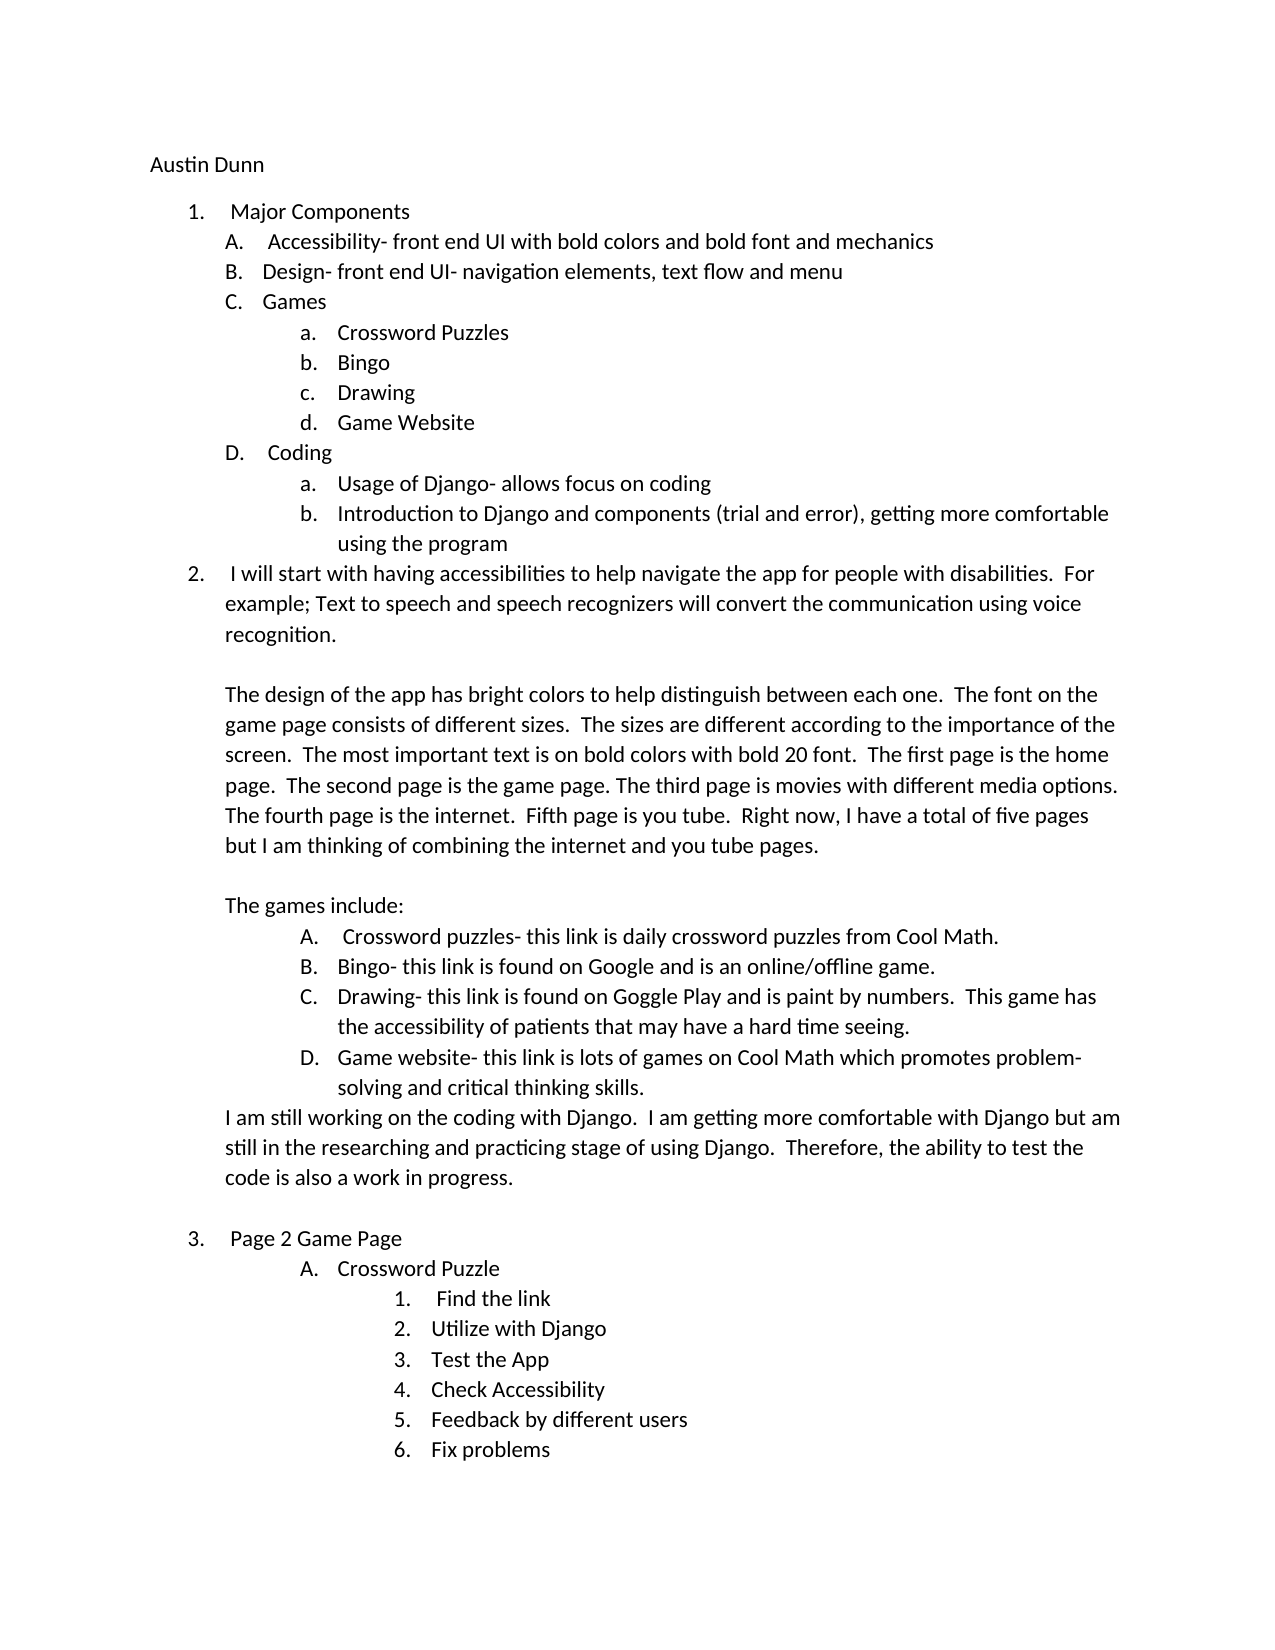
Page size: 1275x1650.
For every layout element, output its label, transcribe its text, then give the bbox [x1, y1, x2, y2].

list Find the link [394, 1284, 1125, 1312]
list Test the App [394, 1345, 1125, 1373]
list Bingo- this link is found on Google and is an online/offline game. [300, 952, 1125, 980]
list Fix problems [394, 1435, 1125, 1463]
list Accessibility- front end UI with bold colors and bold font and mechanics [225, 227, 1125, 255]
list Drawing- this link is found on Goggle Play and is paint by numbers. This game has the accessibility of patients that may have a hard time seeing. [300, 982, 1125, 1041]
list Crossword puzzles- this link is daily crossword puzzles from Cool Math. [300, 922, 1125, 950]
list Crossword Puzzle [300, 1254, 1125, 1282]
list Design- front end UI- navigation elements, text flow and menu [225, 257, 1125, 285]
list Bingo [300, 348, 1125, 376]
list The design of the app has bright colors to help distinguish between each one. The font on the game page consists of different sizes. The sizes are different according to the importance of the screen. The most important text is on bold colors with bold 20 font. The first page is the home page. The second page is the game page. The third page is movies with different media options. The fourth page is the internet. Fifth page is you tube. Right now, I have a total of five pages but I am thinking of combining the internet and you tube pages. [225, 680, 1125, 859]
list Crossword Puzzles [300, 318, 1125, 346]
list Coding [225, 438, 1125, 467]
list The games include: [225, 892, 1125, 920]
list Game Website [300, 408, 1125, 436]
list Major Components [187, 197, 1125, 225]
list Page 2 Game Page [187, 1224, 1125, 1252]
list Check Accessibility [394, 1375, 1125, 1403]
list Game website- this link is lots of games on Cool Math which promotes problem-solving and critical thinking skills. [300, 1043, 1125, 1101]
list I am still working on the coding with Django. I am getting more comfortable with Django but am still in the researching and practicing stage of using Django. Therefore, the ability to test the code is also a work in progress. [225, 1103, 1125, 1192]
list I will start with having accessibilities to help navigate the app for people with disabilities. For example; Text to speech and speech recognizers will convert the communication using voice recognition. [187, 559, 1125, 648]
text Austin Dunn [150, 150, 1125, 178]
list Games [225, 287, 1125, 316]
list Feedback by different users [394, 1405, 1125, 1433]
list Usage of Django- allows focus on coding [300, 469, 1125, 497]
list Drawing [300, 378, 1125, 406]
list Utilize with Django [394, 1314, 1125, 1343]
list Introduction to Django and components (trial and error), getting more comfortable using the program [300, 499, 1125, 557]
